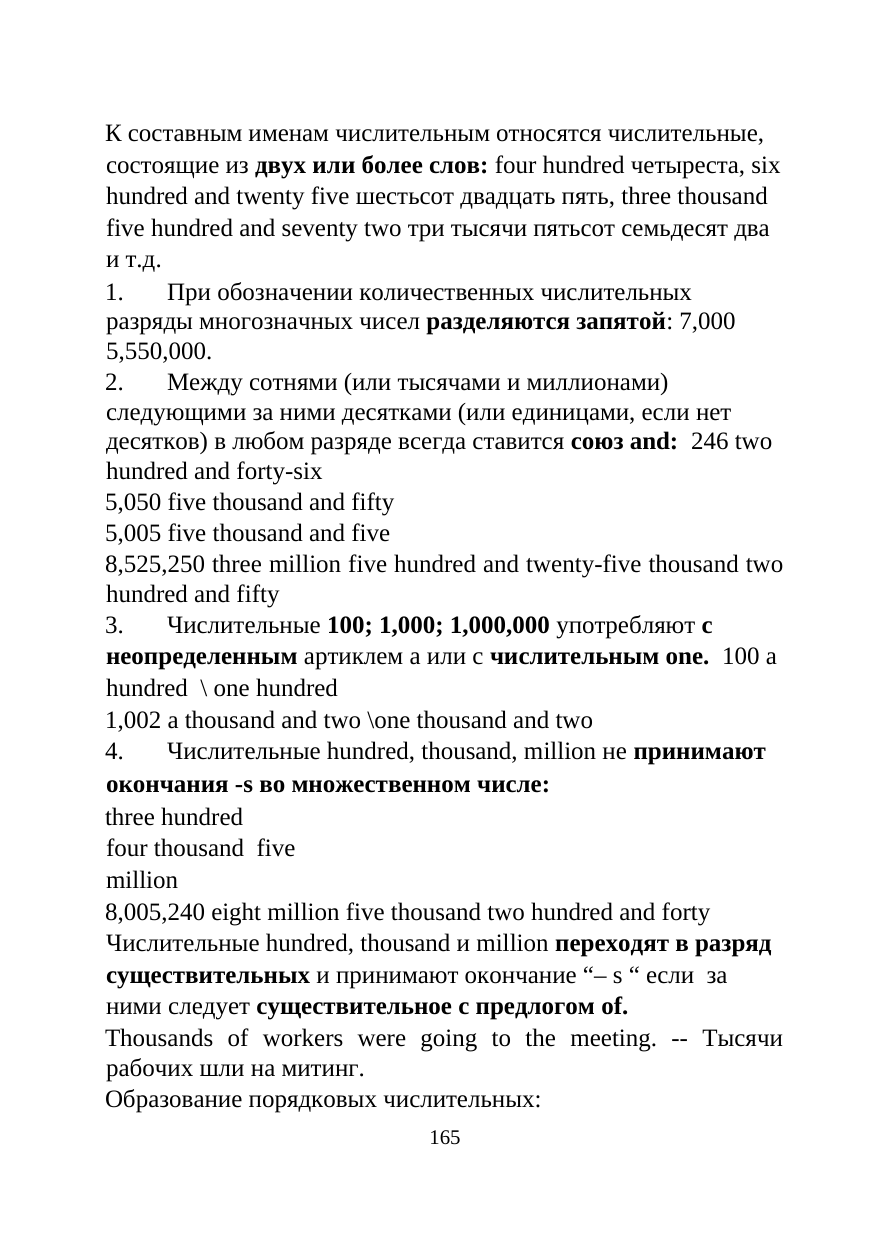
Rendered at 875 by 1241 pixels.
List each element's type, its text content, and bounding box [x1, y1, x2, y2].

text 5,005 five thousand and five [105, 518, 783, 547]
text 8,525,250 three million five hundred and twenty-five thousand two hundred and fifty [105, 549, 783, 607]
text Образование порядковых числительных: [105, 1084, 783, 1113]
text К составным именам числительным относятся числительные, состоящие из двух или более слов: four hundred четыреста, six hundred and twenty five шестьсот двадцать пять, three thousand five hundred and seventy two три тысячи пятьсот семьдесят два и т.д. [105, 118, 783, 273]
text 8,005,240 eight million five thousand two hundred and forty Числительные hundred, thousand и million переходят в разряд существительных и принимают окончание “– s “ если за ними следует существительное с предлогом of. [105, 897, 783, 1020]
text three hundred four thousand five million [105, 802, 296, 893]
text 5,050 five thousand and fifty [105, 487, 783, 516]
list Между сотнями (или тысячами и миллионами) следующими за ними десятками (или единицами, если нет десятков) в любом разряде всегда ставится союз and: 246 two hundred and forty-six [105, 367, 783, 484]
list При обозначении количественных числительных разряды многозначных чисел разделяются запятой: 7,000 5,550,000. [105, 277, 783, 364]
list Числительные hundred, thousand, million не принимают окончания -s во множественном числе: [105, 736, 783, 797]
text 1,002 a thousand and two \one thousand and two [105, 705, 783, 734]
list Числительные 100; 1,000; 1,000,000 употребляют с неопределенным артиклем а или с числительным one. 100 a hundred \ one hundred [105, 610, 783, 702]
text Thousands of workers were going to the meeting. -- Тысячи рабочих шли на митинг. [105, 1023, 783, 1082]
